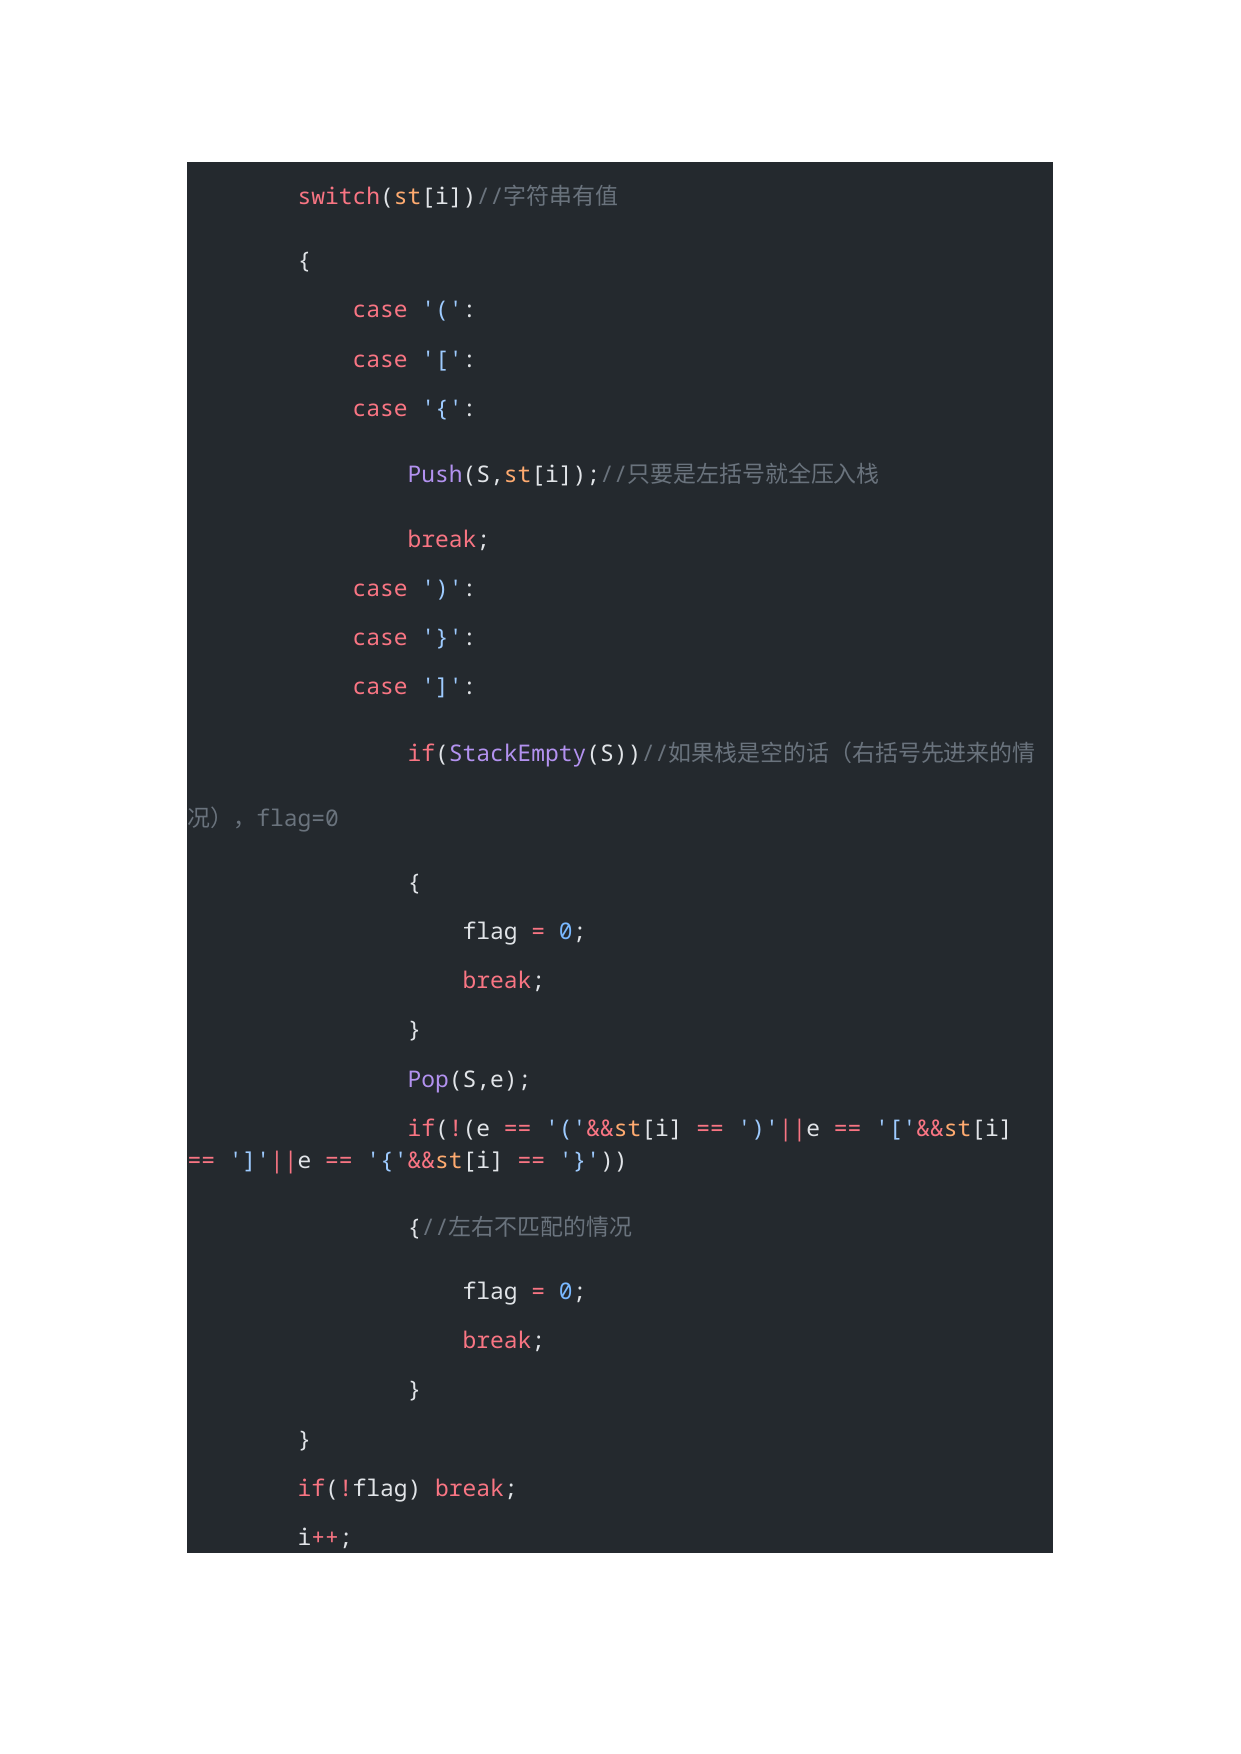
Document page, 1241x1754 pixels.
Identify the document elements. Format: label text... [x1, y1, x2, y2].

text Pop(S,e); [187, 1062, 1053, 1094]
text case '(': [187, 293, 1053, 325]
text case ')': [187, 571, 1053, 604]
text case '[': [187, 342, 1053, 374]
text break; [187, 964, 1053, 996]
text case '}': [187, 620, 1053, 653]
text if(StackEmpty(S))//如果栈是空的话（右括号先进来的情况），flag=0 [187, 719, 1053, 849]
text { [187, 865, 1053, 898]
text break; [187, 522, 1053, 554]
text i++; [187, 1520, 1053, 1553]
text flag = 0; [187, 1274, 1053, 1307]
text if(!flag) break; [187, 1471, 1053, 1504]
text break; [187, 1324, 1053, 1356]
text } [187, 1373, 1053, 1405]
text Push(S,st[i]);//只要是左括号就全压入栈 [187, 440, 1053, 505]
text } [187, 1422, 1053, 1454]
text case '{': [187, 391, 1053, 424]
text flag = 0; [187, 914, 1053, 947]
text switch(st[i])//字符串有值 [187, 162, 1053, 227]
text case ']': [187, 669, 1053, 702]
text { [187, 244, 1053, 276]
text if(!(e == '('&&st[i] == ')'||e == '['&&st[i] == ']'||e == '{'&&st[i] == '}')) [187, 1111, 1053, 1176]
text } [187, 1013, 1053, 1045]
text {//左右不匹配的情况 [187, 1193, 1053, 1258]
